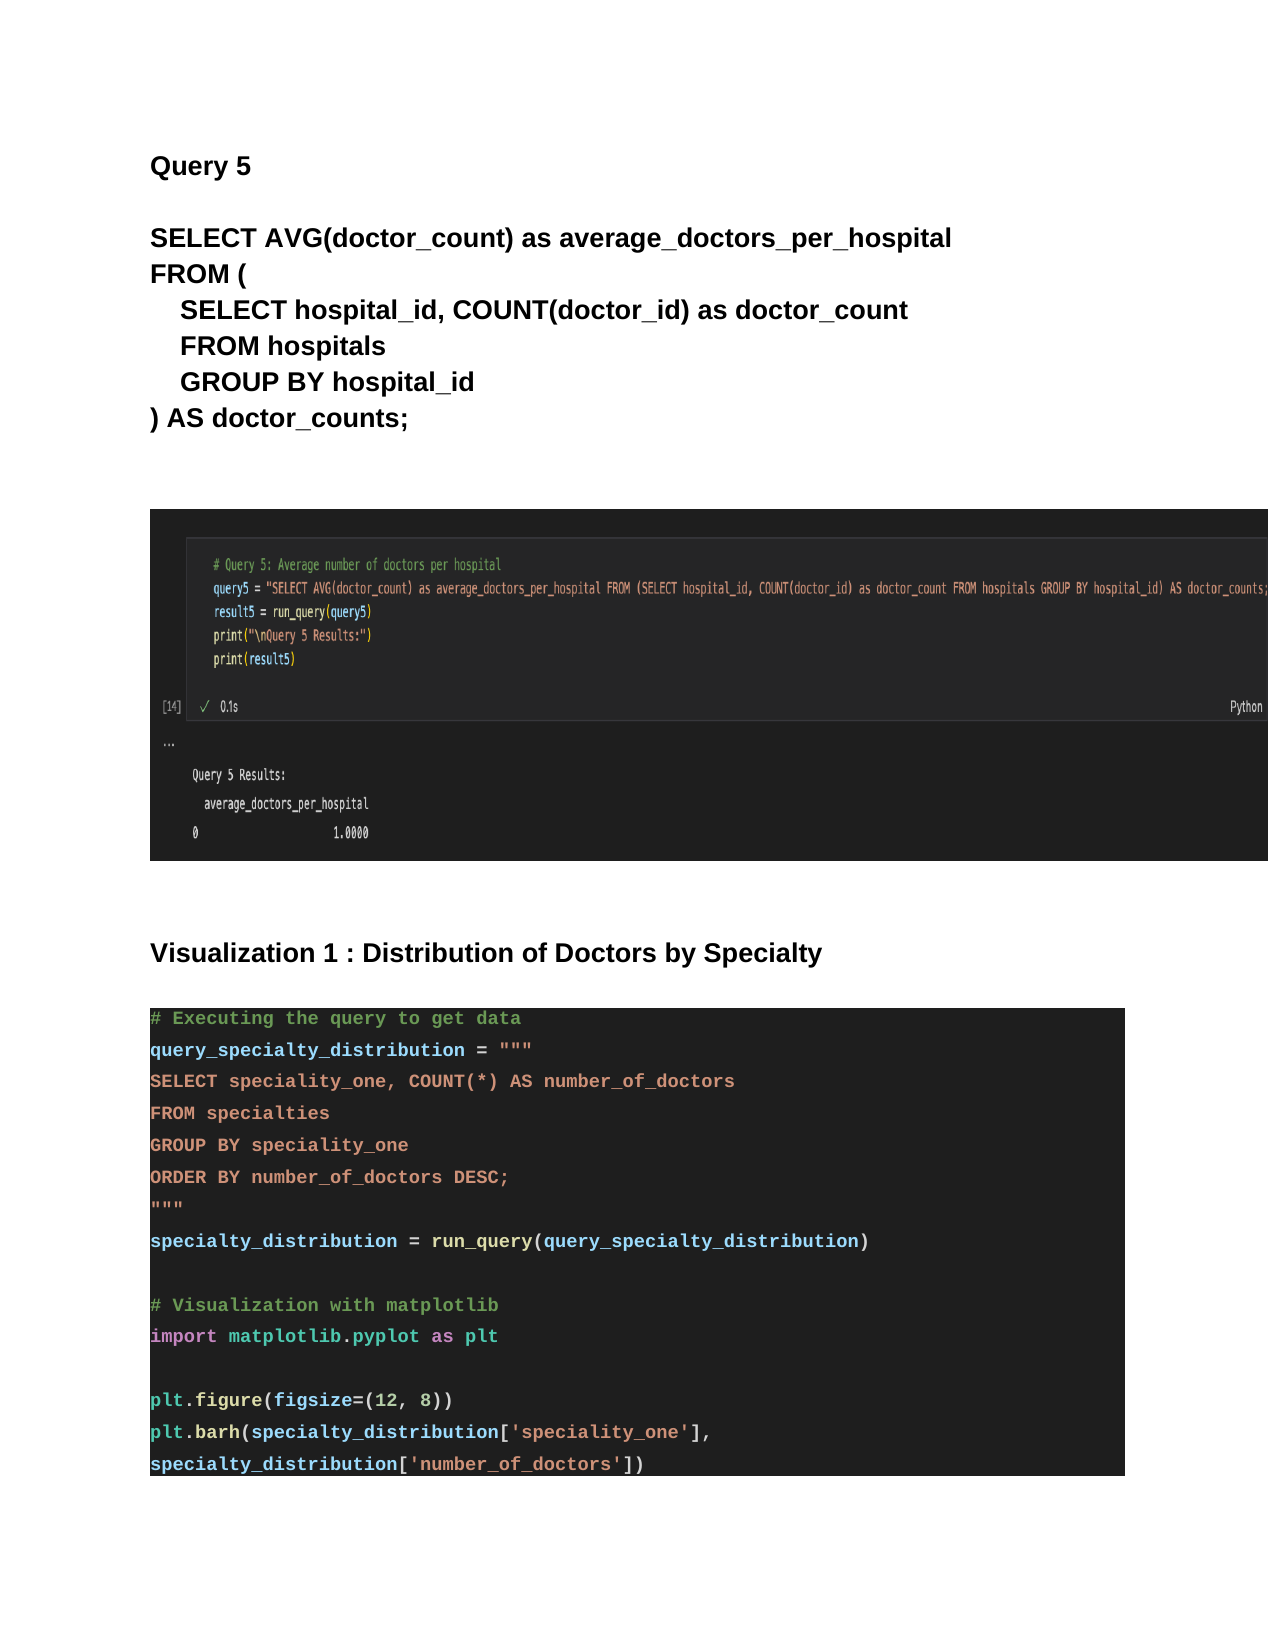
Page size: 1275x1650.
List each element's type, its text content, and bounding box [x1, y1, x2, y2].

text # Executing the query to get data [150, 1008, 1125, 1030]
text Query 5 [150, 150, 1125, 181]
text ) AS doctor_counts; [150, 402, 1125, 433]
text # Visualization with matplotlib [150, 1295, 1125, 1317]
text import matplotlib.pyplot as plt [150, 1327, 1125, 1348]
text FROM hospitals [150, 330, 1125, 361]
text ORDER BY number_of_doctors DESC; [150, 1168, 1125, 1189]
text specialty_distribution = run_query(query_specialty_distribution) [150, 1232, 1125, 1253]
text """ [150, 1200, 1125, 1221]
text GROUP BY hospital_id [150, 366, 1125, 397]
text query_specialty_distribution = """ [150, 1040, 1125, 1062]
text GROUP BY speciality_one [150, 1136, 1125, 1157]
text plt.barh(specialty_distribution['speciality_one'], specialty_distribution['number_of_doctors']) [150, 1423, 1125, 1476]
text SELECT speciality_one, COUNT(*) AS number_of_doctors [150, 1072, 1125, 1093]
picture [150, 509, 1268, 861]
text SELECT hospital_id, COUNT(doctor_id) as doctor_count [150, 294, 1125, 325]
text FROM ( [150, 258, 1125, 289]
text SELECT AVG(doctor_count) as average_doctors_per_hospital [150, 222, 1125, 253]
text FROM specialties [150, 1104, 1125, 1125]
text plt.figure(figsize=(12, 8)) [150, 1391, 1125, 1412]
text Visualization 1 : Distribution of Doctors by Specialty [150, 937, 1125, 968]
